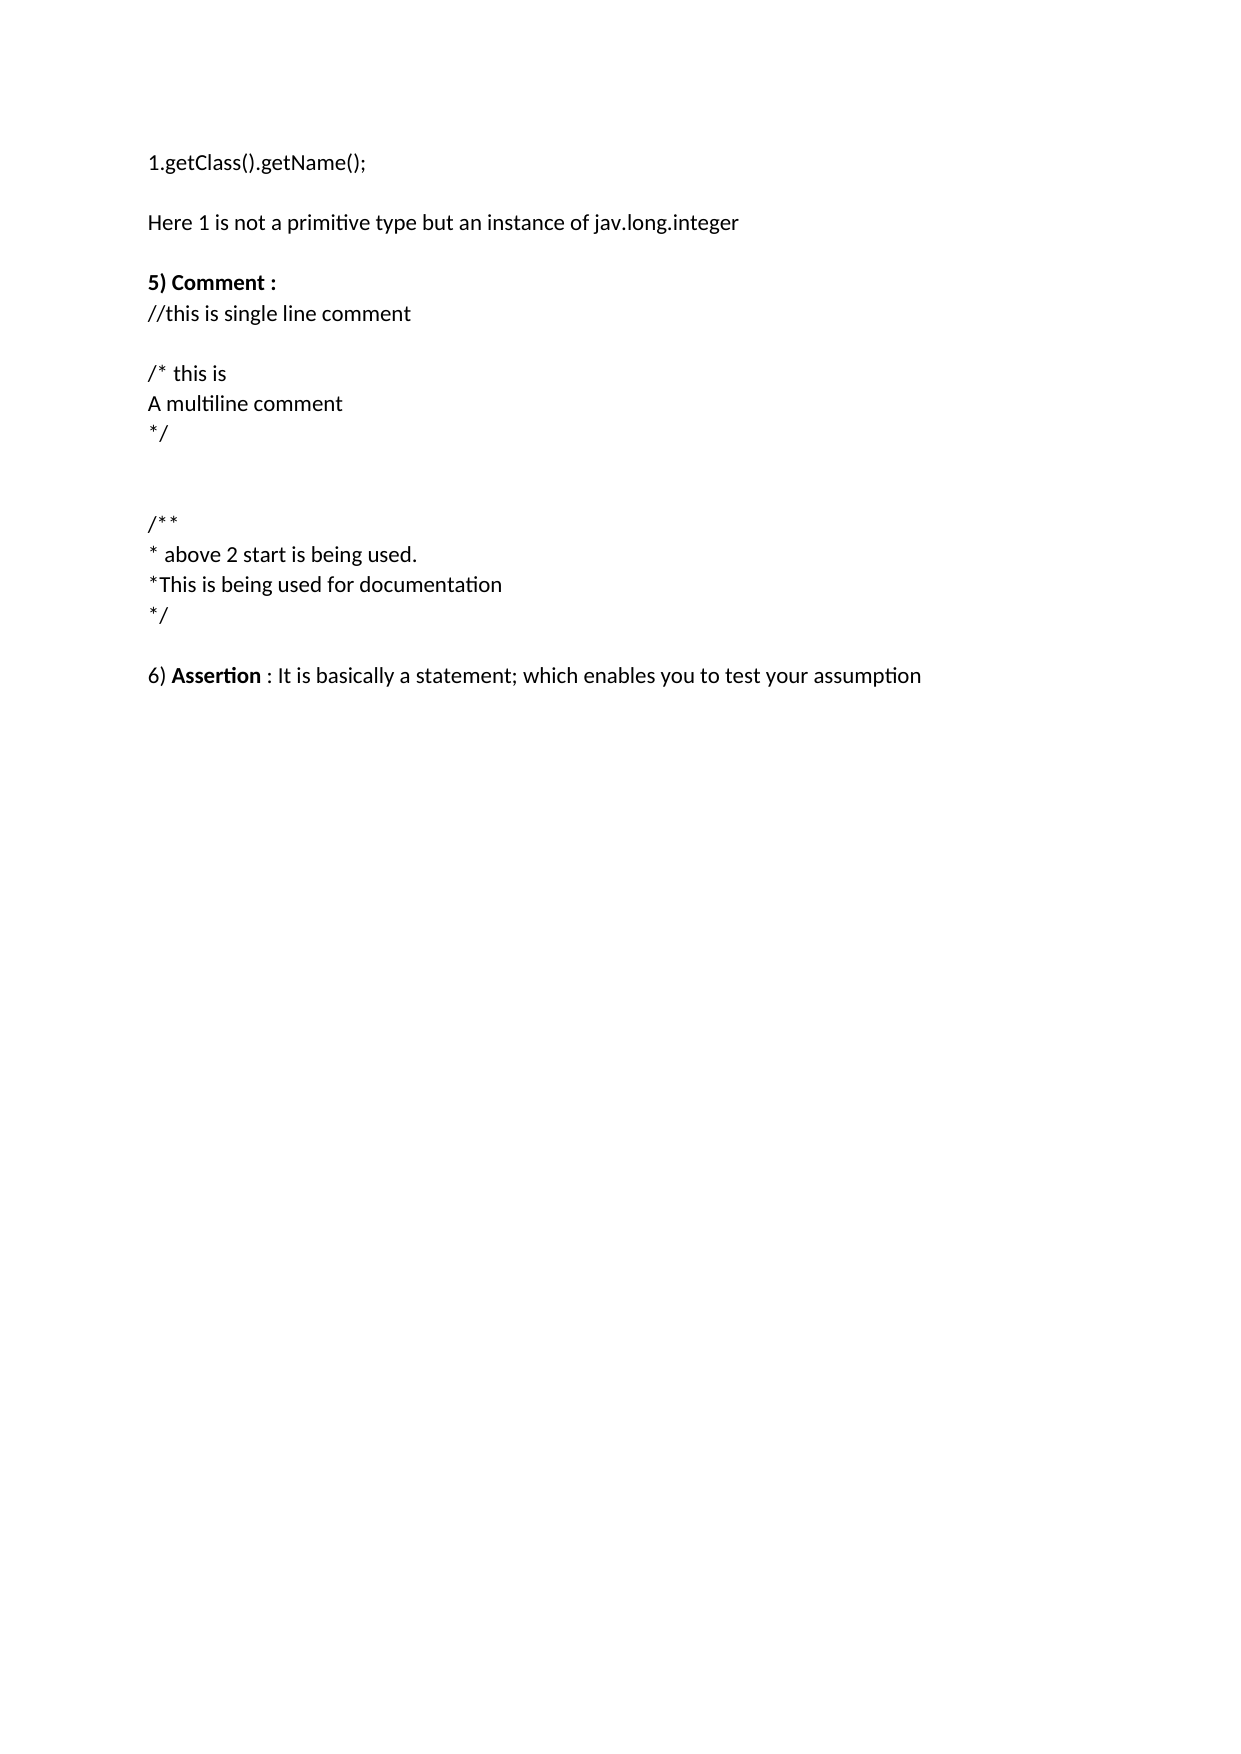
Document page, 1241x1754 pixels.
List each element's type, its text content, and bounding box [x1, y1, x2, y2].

text */ [148, 419, 1093, 447]
text /* this is [148, 359, 1093, 387]
text Here 1 is not a primitive type but an instance of jav.long.integer [148, 208, 1093, 236]
text * above 2 start is being used. [148, 540, 1093, 568]
text 6) Assertion : It is basically a statement; which enables you to test your assumption [148, 661, 1093, 689]
text //this is single line comment [148, 299, 1093, 327]
text /** [148, 510, 1093, 538]
text *This is being used for documentation [148, 571, 1093, 598]
text A multiline comment [148, 389, 1093, 417]
text */ [148, 601, 1093, 629]
text 5) Comment : [148, 268, 1093, 296]
text 1.getClass().getName(); [148, 148, 1093, 176]
